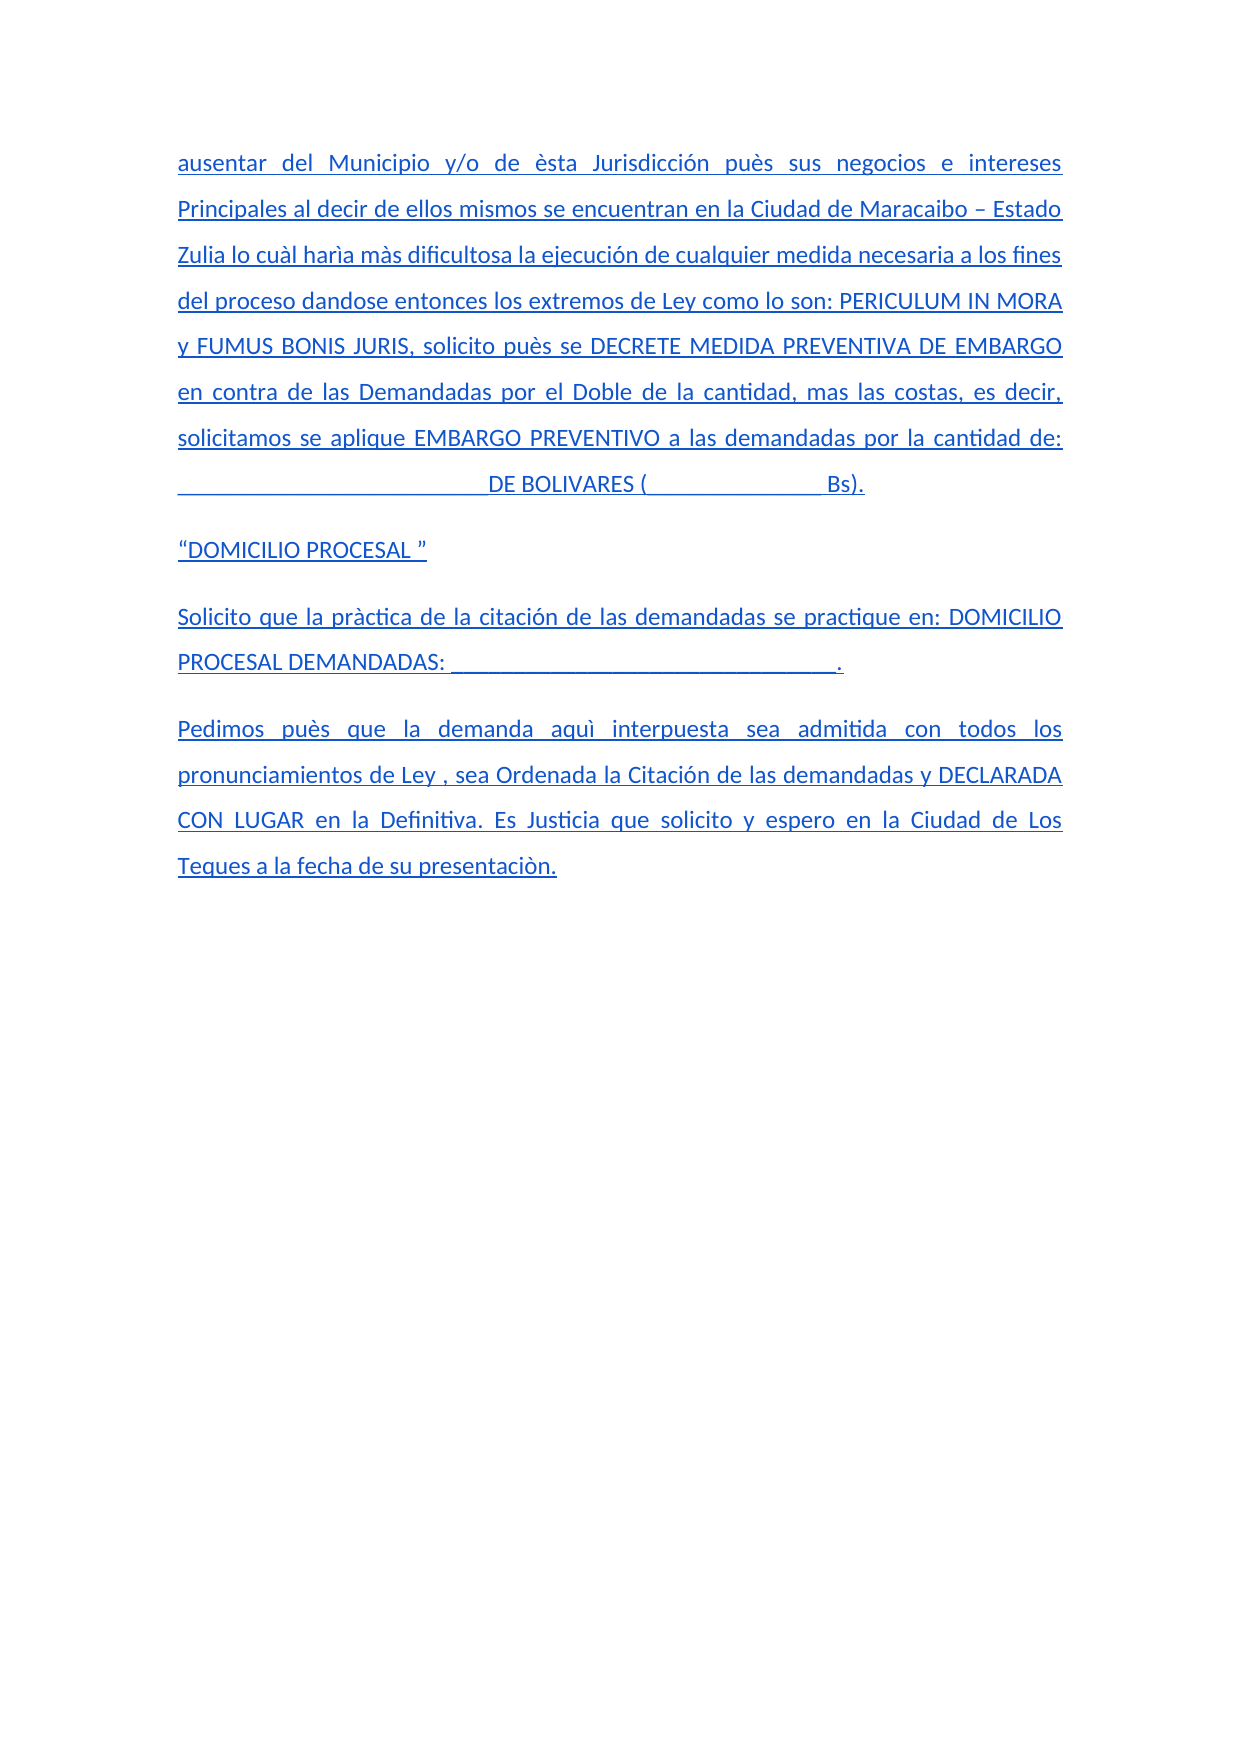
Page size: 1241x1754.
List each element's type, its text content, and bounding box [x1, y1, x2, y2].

text Pedimos puès que la demanda aquì interpuesta sea admitida con todos los pronunciamientos de Ley , sea Ordenada la Citación de las demandadas y DECLARADA CON LUGAR en la Definitiva. Es Justicia que solicito y espero en la Ciudad de Los Teques a la fecha de su presentaciòn. [177, 832, 1063, 881]
text Pedimos puès que la demanda aquì interpuesta sea admitida con todos los pronunciamientos de Ley , sea Ordenada la Citación de las demandadas y DECLARADA CON LUGAR en la Definitiva. Es Justicia que solicito y espero en la Ciudad de Los Teques a la fecha de su presentaciòn. [177, 786, 1063, 831]
text Solicito que la pràctica de la citación de las demandadas se practique en: DOMICILIO PROCESAL DEMANDADAS: _______________________________. [177, 628, 1063, 677]
text “DOMICILIO PROCESAL ” [177, 534, 1063, 565]
text Pedimos puès que la demanda aquì interpuesta sea admitida con todos los pronunciamientos de Ley , sea Ordenada la Citación de las demandadas y DECLARADA CON LUGAR en la Definitiva. Es Justicia que solicito y espero en la Ciudad de Los Teques a la fecha de su presentaciòn. [177, 713, 1063, 739]
text Pedimos puès que la demanda aquì interpuesta sea admitida con todos los pronunciamientos de Ley , sea Ordenada la Citación de las demandadas y DECLARADA CON LUGAR en la Definitiva. Es Justicia que solicito y espero en la Ciudad de Los Teques a la fecha de su presentaciòn. [177, 740, 1063, 785]
text Solicito que la pràctica de la citación de las demandadas se practique en: DOMICILIO PROCESAL DEMANDADAS: _______________________________. [177, 601, 1063, 627]
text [177, 148, 1063, 174]
